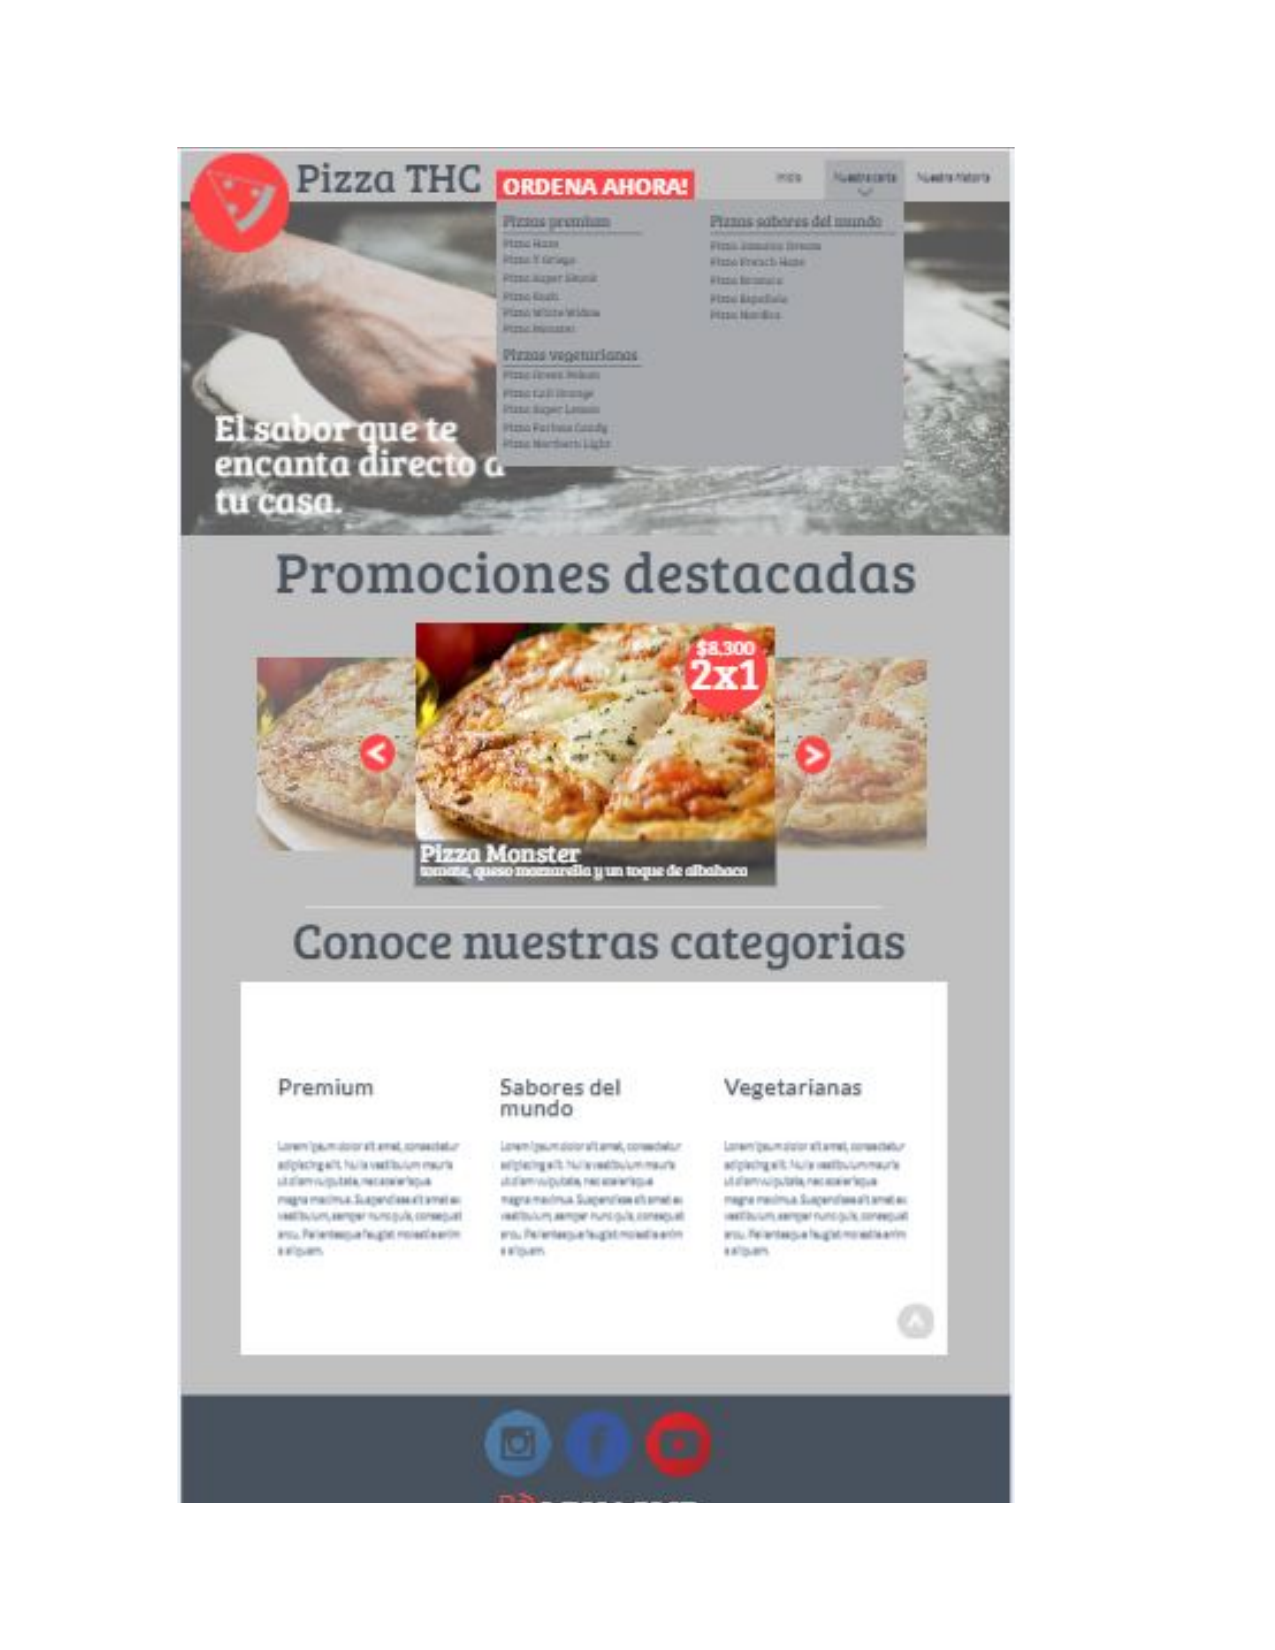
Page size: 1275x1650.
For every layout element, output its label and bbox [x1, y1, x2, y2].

picture [177, 147, 1015, 1503]
